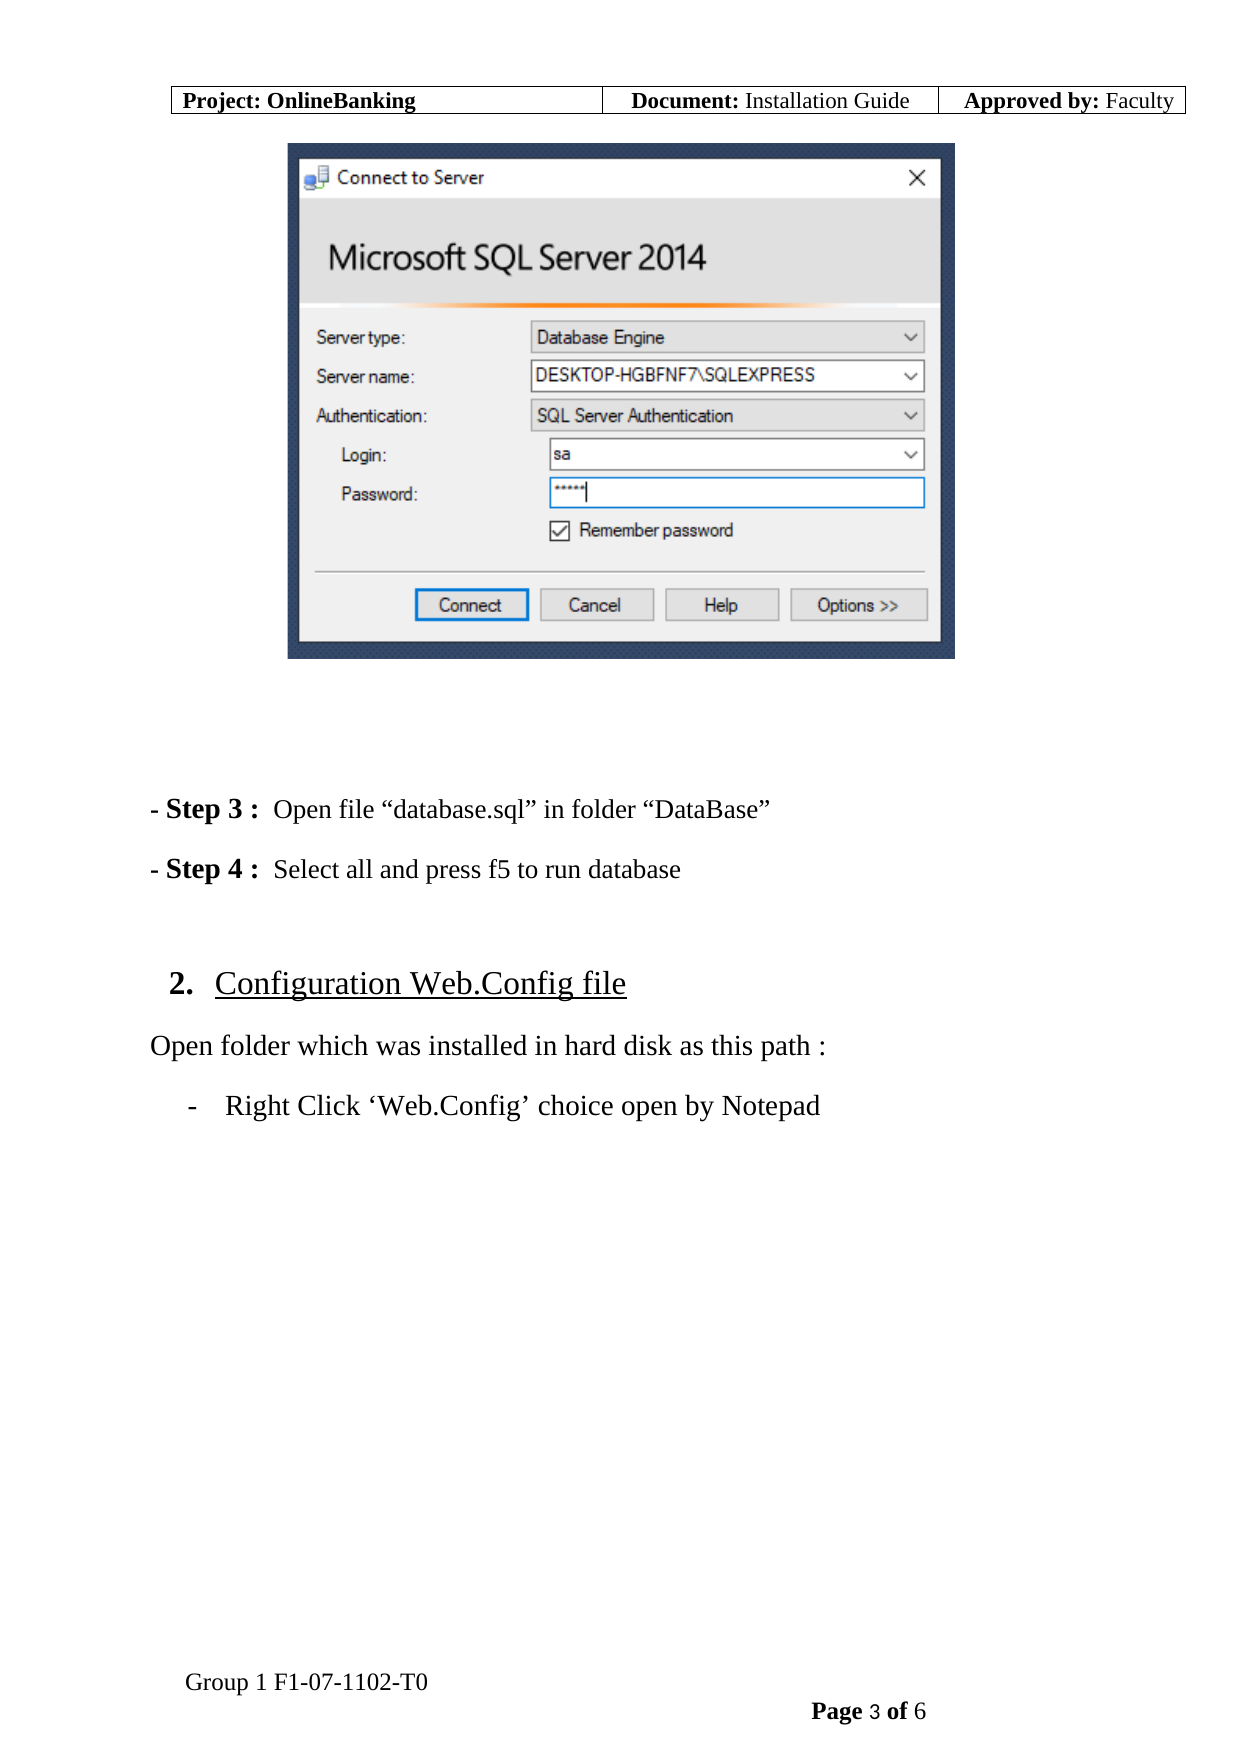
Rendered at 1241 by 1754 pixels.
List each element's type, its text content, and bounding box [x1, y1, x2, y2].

text Open folder which was installed in hard disk as this path : [150, 1028, 1162, 1062]
text - Step 4 : Select all and press f5 to run database [150, 851, 1162, 884]
picture [287, 143, 955, 659]
list Right Click ‘Web.Config’ choice open by Notepad [187, 1088, 1162, 1121]
list Configuration Web.Config file [169, 964, 1162, 1002]
text - Step 3 : Open file “database.sql” in folder “DataBase” [150, 791, 1162, 825]
